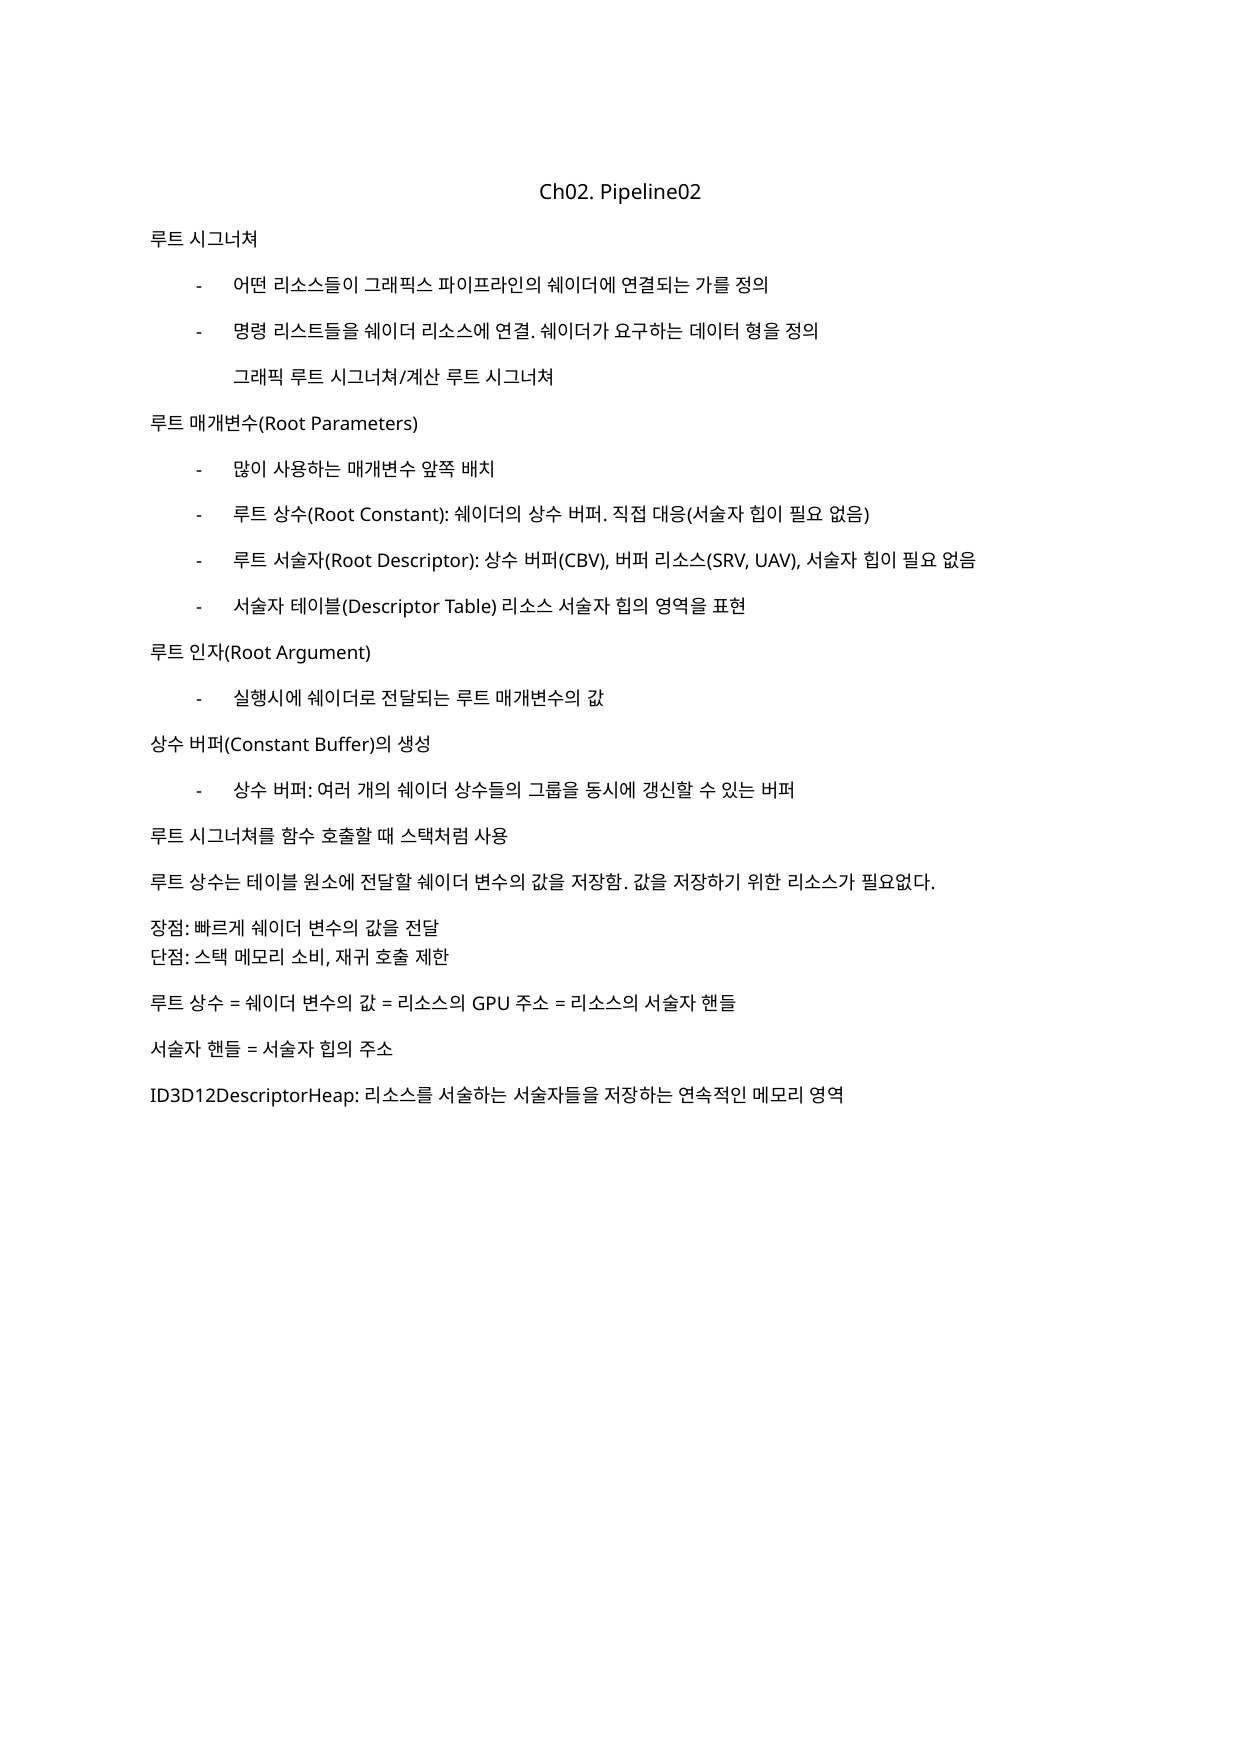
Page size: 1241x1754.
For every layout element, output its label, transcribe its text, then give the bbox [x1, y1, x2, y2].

list 상수 버퍼: 여러 개의 쉐이더 상수들의 그룹을 동시에 갱신할 수 있는 버퍼 [196, 776, 1090, 803]
list 어떤 리소스들이 그래픽스 파이프라인의 쉐이더에 연결되는 가를 정의 [196, 270, 1090, 298]
text 장점: 빠르게 쉐이더 변수의 값을 전달 단점: 스택 메모리 소비, 재귀 호출 제한 [150, 913, 1090, 970]
list 실행시에 쉐이더로 전달되는 루트 매개변수의 값 [196, 684, 1090, 711]
list 그래픽 루트 시그너쳐/계산 루트 시그너쳐 [233, 362, 1090, 389]
list 루트 서술자(Root Descriptor): 상수 버퍼(CBV), 버퍼 리소스(SRV, UAV), 서술자 힙이 필요 없음 [196, 546, 1090, 573]
text 서술자 핸들 = 서술자 힙의 주소 [150, 1035, 1090, 1062]
list 명령 리스트들을 쉐이더 리소스에 연결. 쉐이더가 요구하는 데이터 형을 정의 [196, 316, 1090, 343]
text 상수 버퍼(Constant Buffer)의 생성 [150, 730, 1090, 757]
text 루트 시그너쳐 [150, 224, 1090, 252]
text 루트 시그너쳐를 함수 호출할 때 스택처럼 사용 [150, 822, 1090, 849]
text 루트 상수 = 쉐이더 변수의 값 = 리소스의 GPU 주소 = 리소스의 서술자 핸들 [150, 989, 1090, 1016]
list 많이 사용하는 매개변수 앞쪽 배치 [196, 454, 1090, 481]
text 루트 매개변수(Root Parameters) [150, 408, 1090, 435]
text ID3D12DescriptorHeap: 리소스를 서술하는 서술자들을 저장하는 연속적인 메모리 영역 [150, 1081, 1090, 1108]
text Ch02. Pipeline02 [150, 177, 1090, 206]
list 루트 상수(Root Constant): 쉐이더의 상수 버퍼. 직접 대응(서술자 힙이 필요 없음) [196, 500, 1090, 527]
text 루트 상수는 테이블 원소에 전달할 쉐이더 변수의 값을 저장함. 값을 저장하기 위한 리소스가 필요없다. [150, 868, 1090, 895]
text 루트 인자(Root Argument) [150, 638, 1090, 665]
list 서술자 테이블(Descriptor Table) 리소스 서술자 힙의 영역을 표현 [196, 592, 1090, 619]
